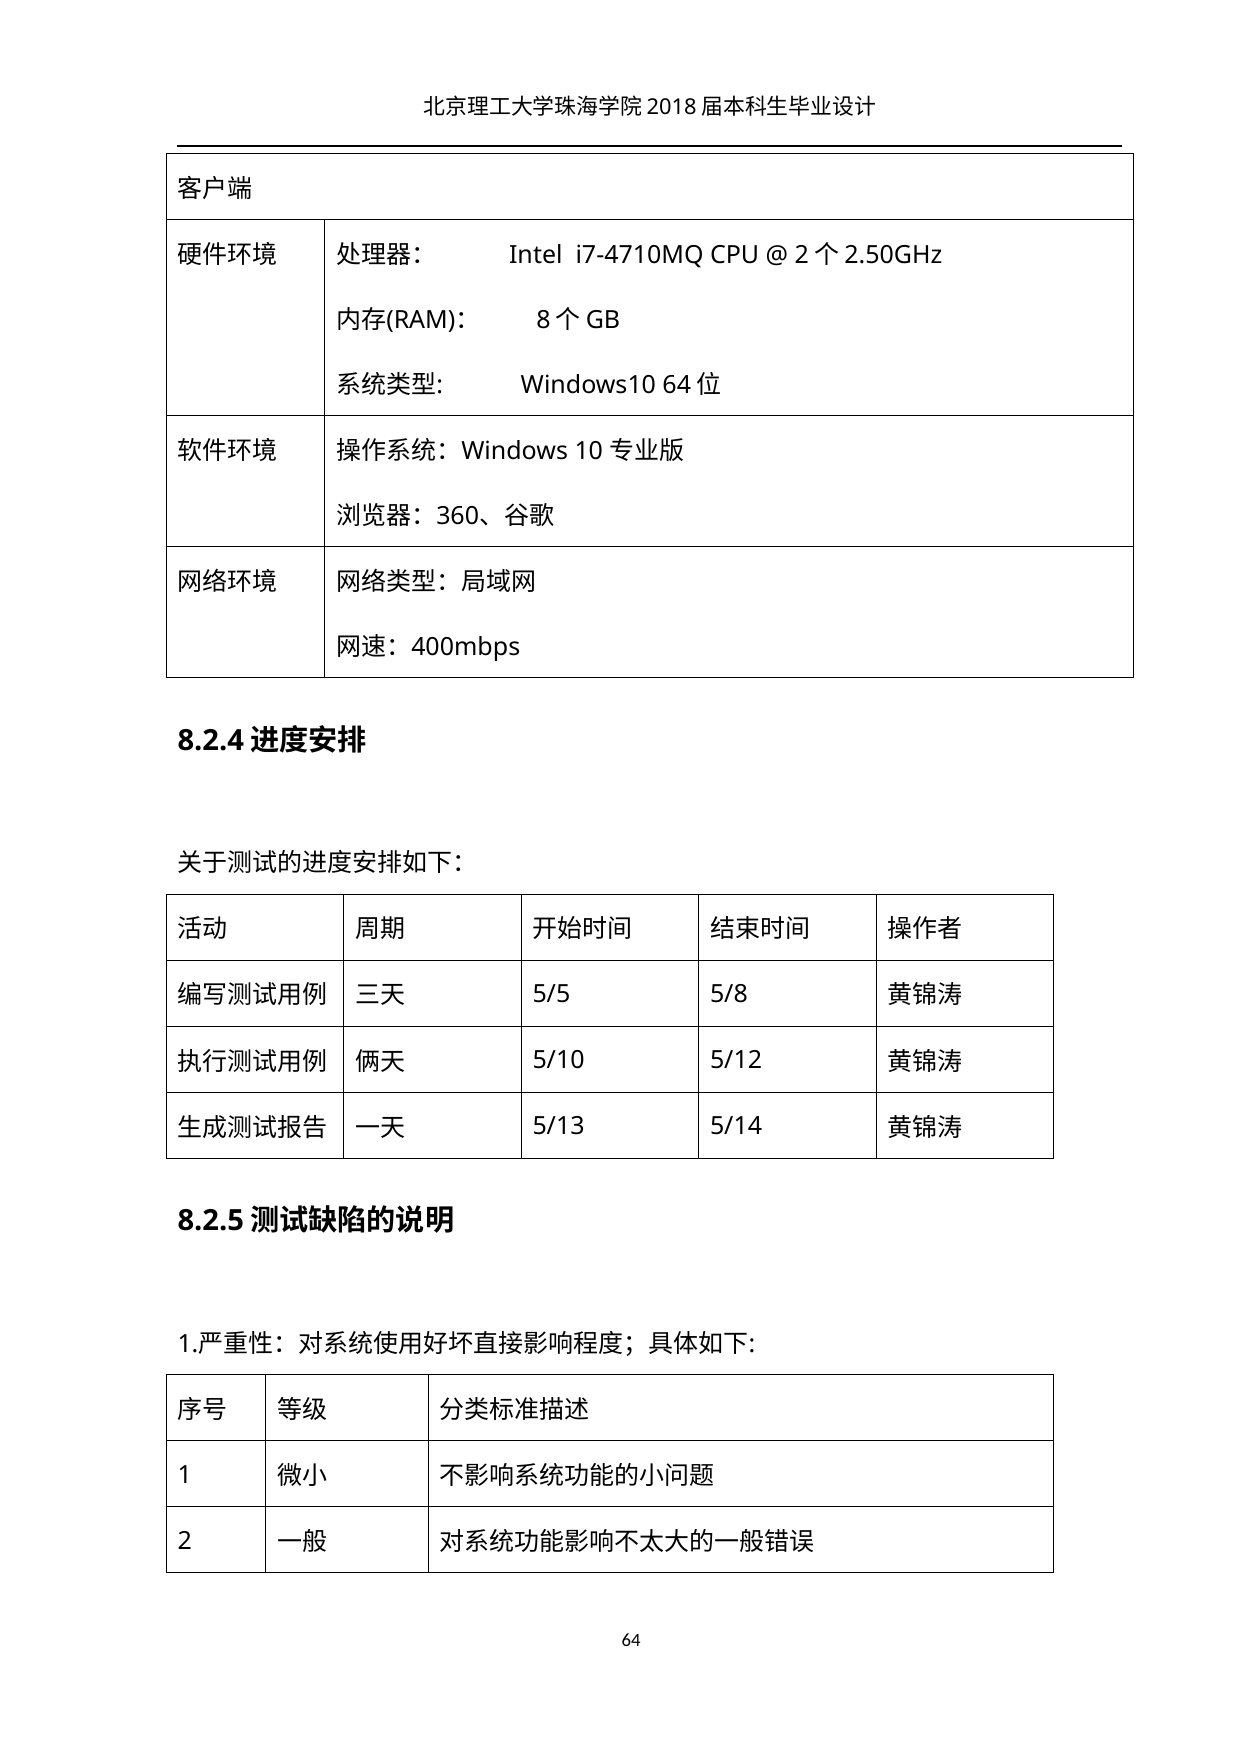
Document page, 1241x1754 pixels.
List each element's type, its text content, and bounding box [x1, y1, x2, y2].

table_header 结束时间 [699, 895, 876, 959]
table_cell 俩天 [344, 1027, 521, 1092]
table_cell 5/12 [699, 1027, 876, 1092]
table_header 周期 [344, 895, 521, 959]
table_cell 5/10 [522, 1027, 698, 1092]
table_cell 执行测试用例 [167, 1027, 343, 1092]
table_header 序号 [167, 1375, 265, 1440]
text 关于测试的进度安排如下： [177, 828, 1122, 893]
table_header 等级 [266, 1375, 428, 1440]
table_cell 微小 [266, 1441, 428, 1506]
table_cell 一天 [344, 1093, 521, 1158]
table_header 开始时间 [522, 895, 698, 959]
subtitle 8.2.4进度安排 [177, 705, 1122, 770]
table_header 活动 [167, 895, 343, 959]
table_cell 软件环境 [167, 416, 324, 546]
table_cell 5/8 [699, 961, 876, 1026]
table_cell 网络环境 [167, 547, 324, 677]
table_cell 黄锦涛 [877, 961, 1053, 1026]
table_cell 操作系统：Windows 10 专业版 浏览器：360、谷歌 [325, 416, 1133, 546]
table_cell 不影响系统功能的小问题 [429, 1441, 1053, 1506]
table_cell 生成测试报告 [167, 1093, 343, 1158]
table_cell 1 [167, 1441, 265, 1506]
table_cell 黄锦涛 [877, 1093, 1053, 1158]
table_cell 5/14 [699, 1093, 876, 1158]
table_cell 编写测试用例 [167, 961, 343, 1026]
table_cell 网络类型：局域网 网速：400mbps [325, 547, 1133, 677]
table_cell 对系统功能影响不太大的一般错误 [429, 1507, 1053, 1572]
table_header 客户端 [167, 154, 1133, 219]
text 1.严重性：对系统使用好坏直接影响程度；具体如下: [177, 1309, 1122, 1374]
table_cell 三天 [344, 961, 521, 1026]
table_header 分类标准描述 [429, 1375, 1053, 1440]
table_cell 一般 [266, 1507, 428, 1572]
table_cell 5/5 [522, 961, 698, 1026]
table_cell 黄锦涛 [877, 1027, 1053, 1092]
table_cell 5/13 [522, 1093, 698, 1158]
table_cell 处理器： Intel i7-4710MQ CPU @ 2个2.50GHz 内存(RAM)： 8个GB 系统类型: Windows10 64位 [325, 220, 1133, 415]
table_cell 2 [167, 1507, 265, 1572]
table_header 操作者 [877, 895, 1053, 959]
subtitle 8.2.5测试缺陷的说明 [177, 1186, 1122, 1251]
table_cell 硬件环境 [167, 220, 324, 415]
